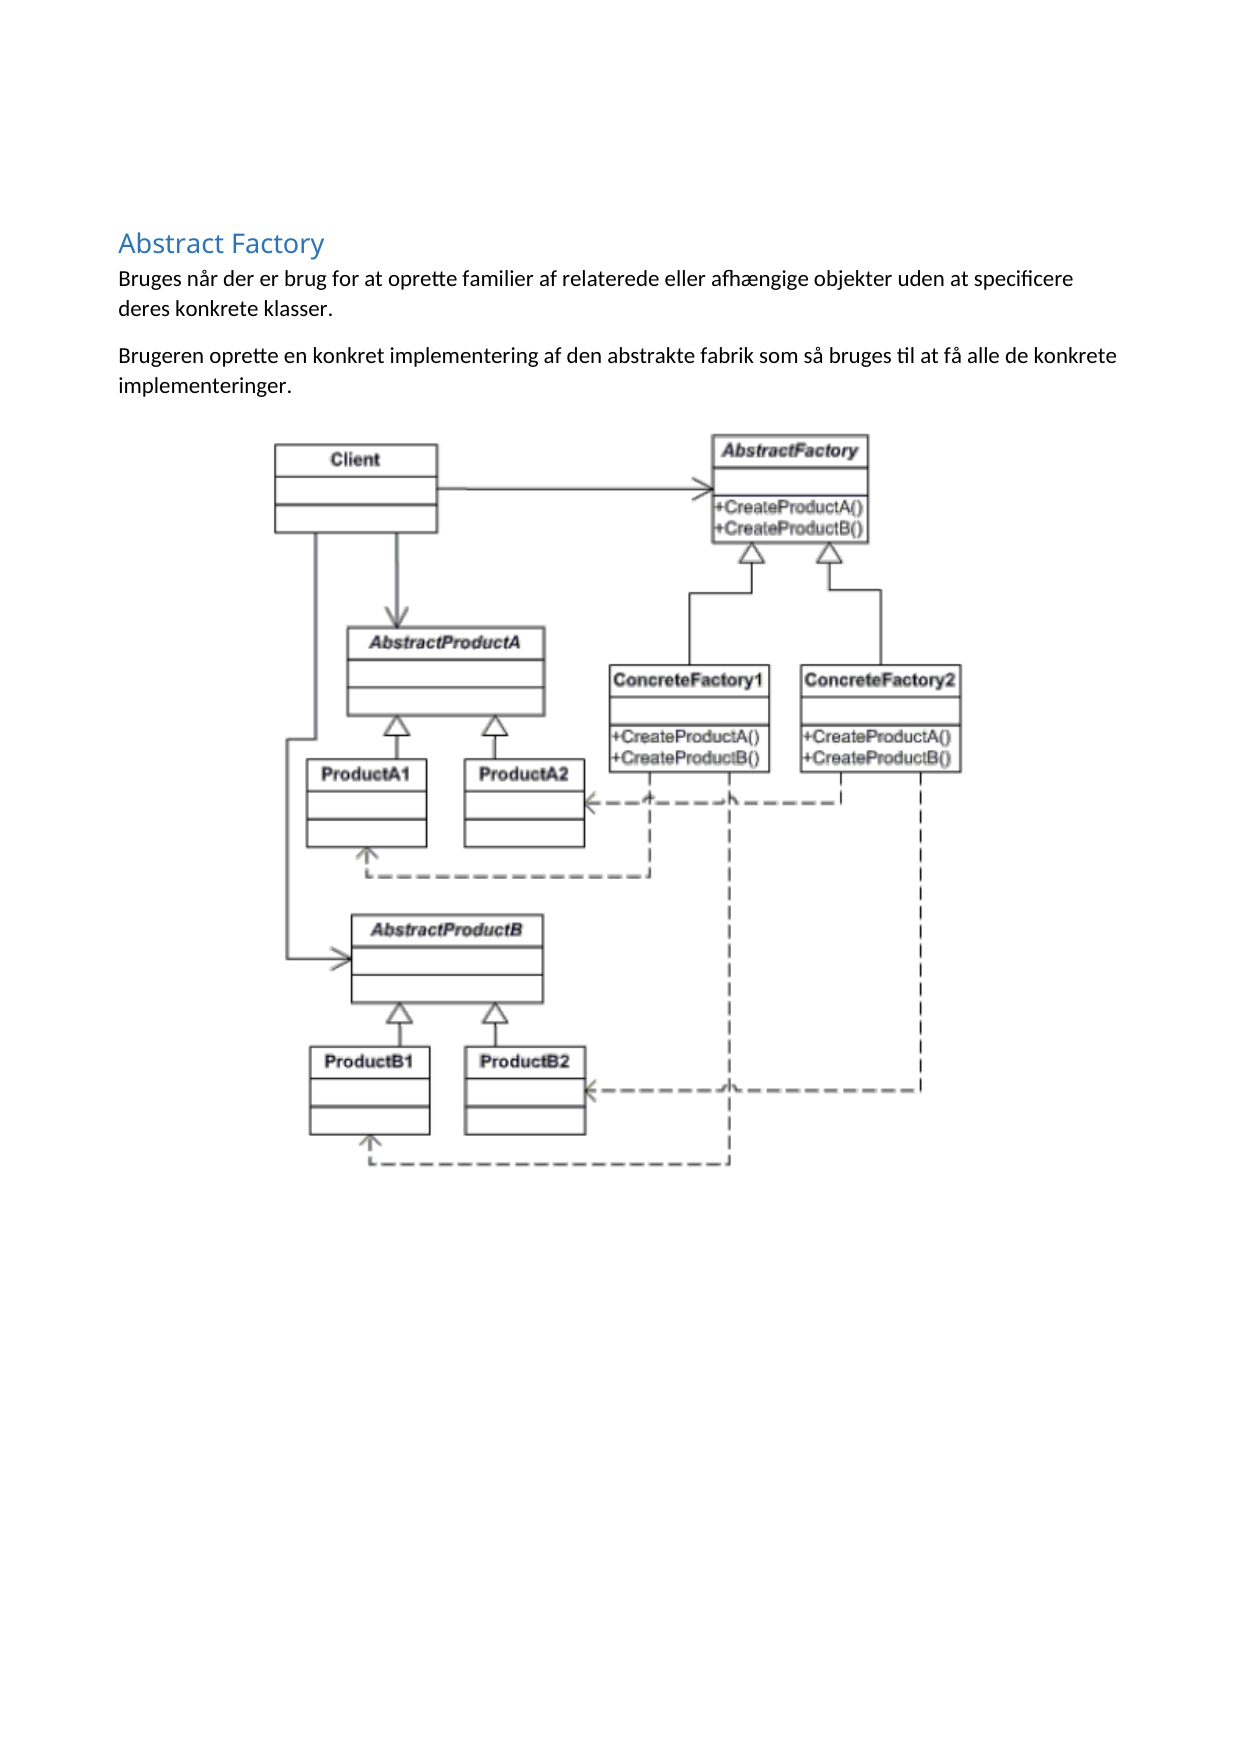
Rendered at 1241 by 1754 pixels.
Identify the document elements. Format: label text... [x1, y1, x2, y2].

picture [262, 418, 978, 1175]
text Bruges når der er brug for at oprette familier af relaterede eller afhængige objekter uden at specificere deres konkrete klasser. [118, 264, 1122, 322]
text Brugeren oprette en konkret implementering af den abstrakte fabrik som så bruges til at få alle de konkrete implementeringer. [118, 341, 1122, 399]
subtitle Abstract Factory [118, 224, 1122, 261]
